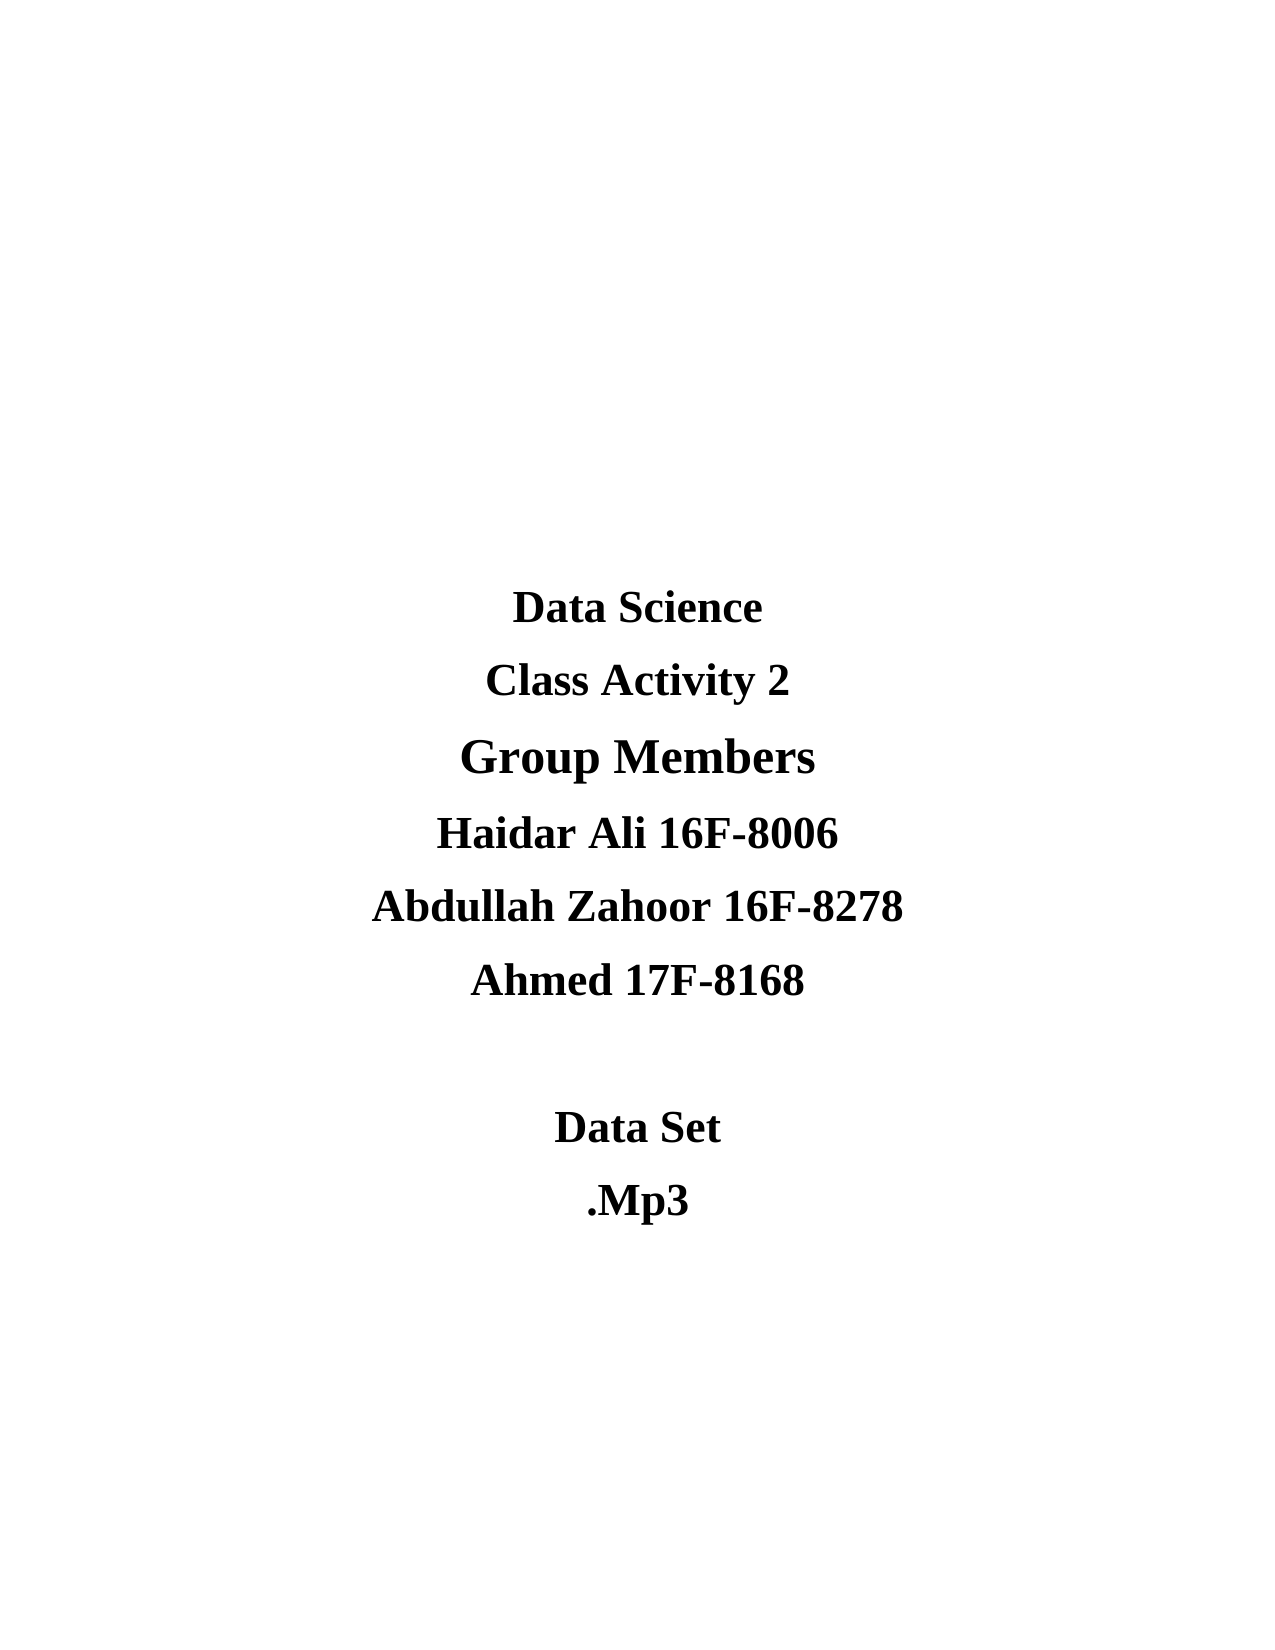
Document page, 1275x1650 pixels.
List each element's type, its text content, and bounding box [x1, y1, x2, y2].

text Abdullah Zahoor 16F-8278 [150, 879, 1125, 931]
text Haidar Ali 16F-8006 [150, 805, 1125, 858]
text Class Activity 2 [150, 653, 1125, 706]
text Ahmed 17F-8168 [150, 952, 1125, 1005]
text Data Science [150, 579, 1125, 632]
text .Mp3 [150, 1173, 1125, 1226]
text Group Members [150, 726, 1125, 784]
text Data Set [150, 1099, 1125, 1152]
